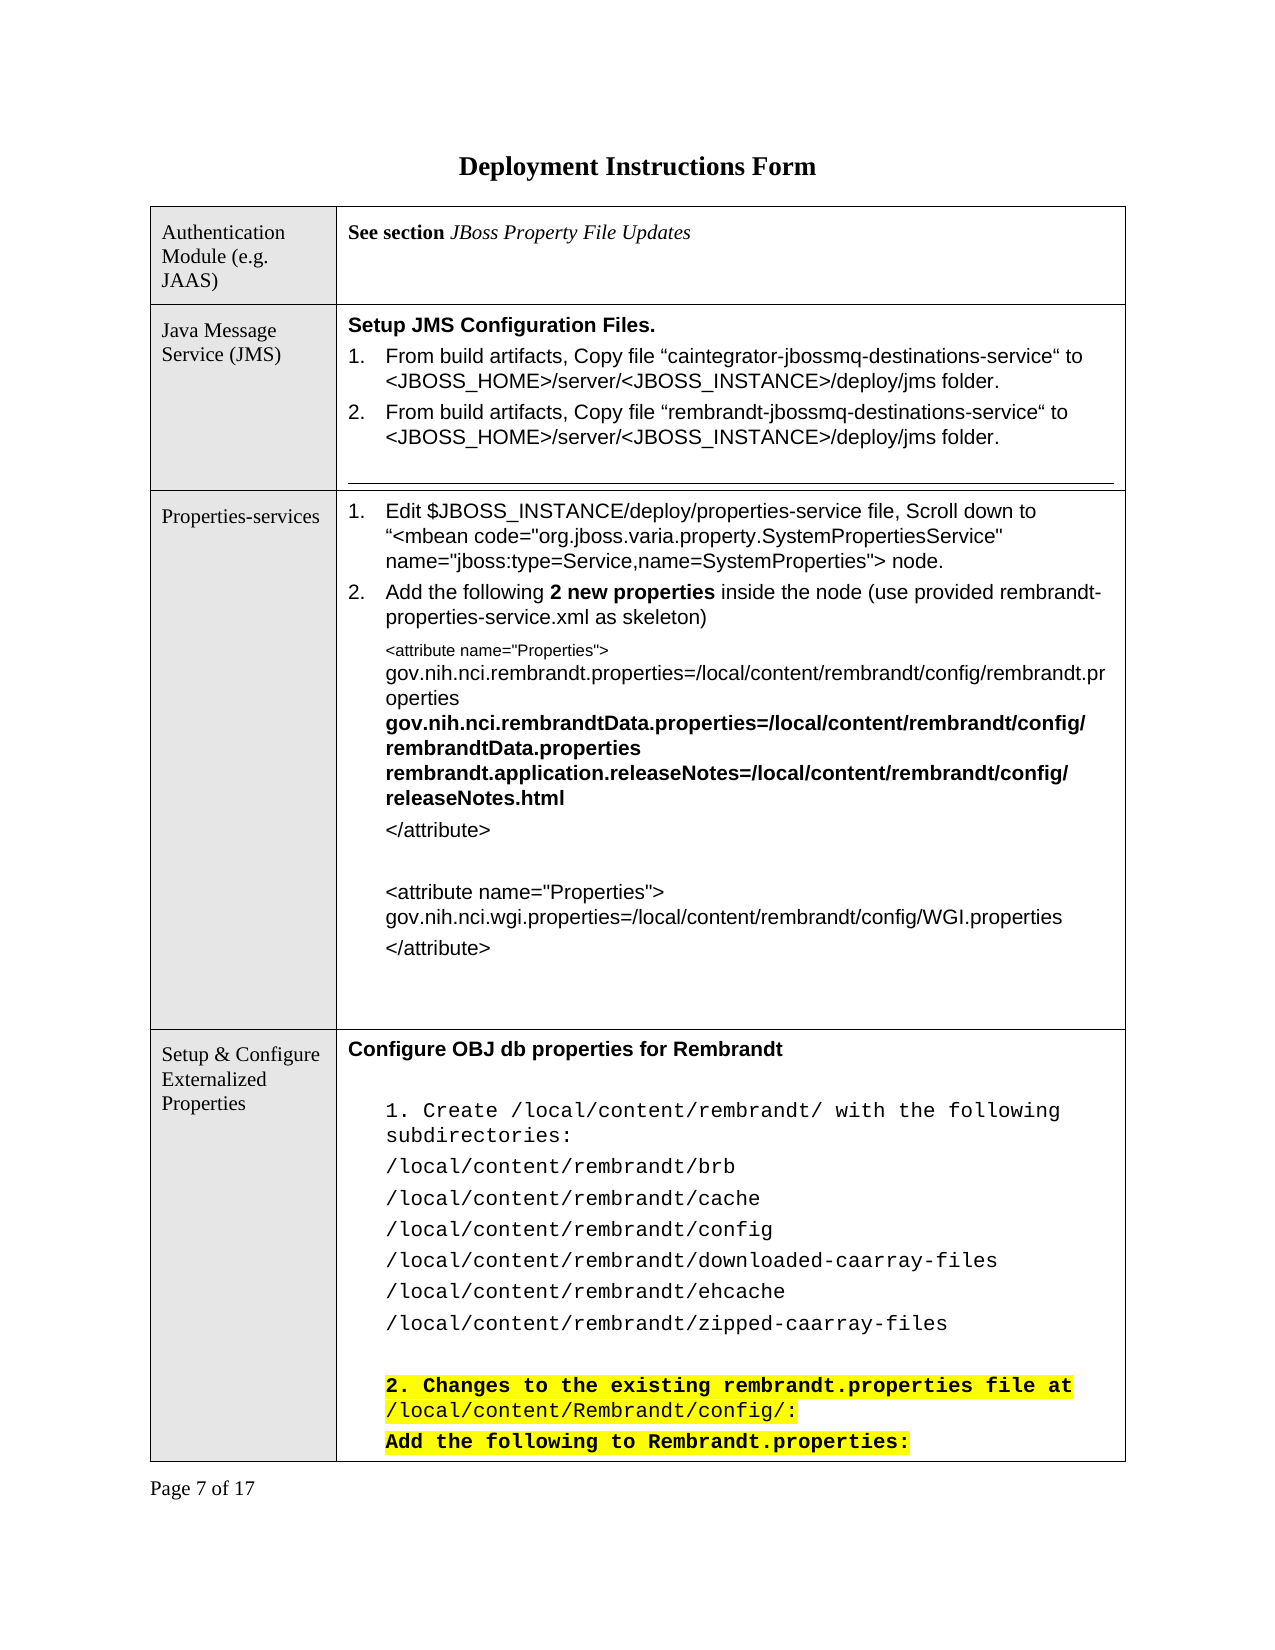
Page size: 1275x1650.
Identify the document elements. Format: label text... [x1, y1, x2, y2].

table_cell Setup JMS Configuration Files. 1. From build artifacts, Copy file “caintegrator-jbossmq-destinations-service“ to <JBOSS_HOME>/server/<JBOSS_INSTANCE>/deploy/jms folder. 2. From build artifacts, Copy file “rembrandt-jbossmq-destinations-service“ to <JBOSS_HOME>/server/<JBOSS_INSTANCE>/deploy/jms folder. [337, 305, 1125, 490]
table_cell Authentication Module (e.g. JAAS) [151, 207, 336, 304]
table_cell Java Message Service (JMS) [151, 305, 336, 490]
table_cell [337, 1030, 1125, 1461]
table_cell 1. Edit $JBOSS_INSTANCE/deploy/properties-service file, Scroll down to “<mbean code="org.jboss.varia.property.SystemPropertiesService" name="jboss:type=Service,name=SystemProperties"> node. 2. Add the following 2 new properties inside the node (use provided rembrandt-properties-service.xml as skeleton) <attribute name="Properties"> gov.nih.nci.rembrandt.properties=/local/content/rembrandt/config/rembrandt.properties gov.nih.nci.rembrandtData.properties=/local/content/rembrandt/config/rembrandtData.properties rembrandt.application.releaseNotes=/local/content/rembrandt/config/releaseNotes.html </attribute> <attribute name="Properties"> gov.nih.nci.wgi.properties=/local/content/rembrandt/config/WGI.properties </attribute> [337, 491, 1125, 1029]
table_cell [151, 1030, 336, 1461]
table_cell Properties-services [151, 491, 336, 1029]
table_cell See section JBoss Property File Updates [337, 207, 1125, 304]
